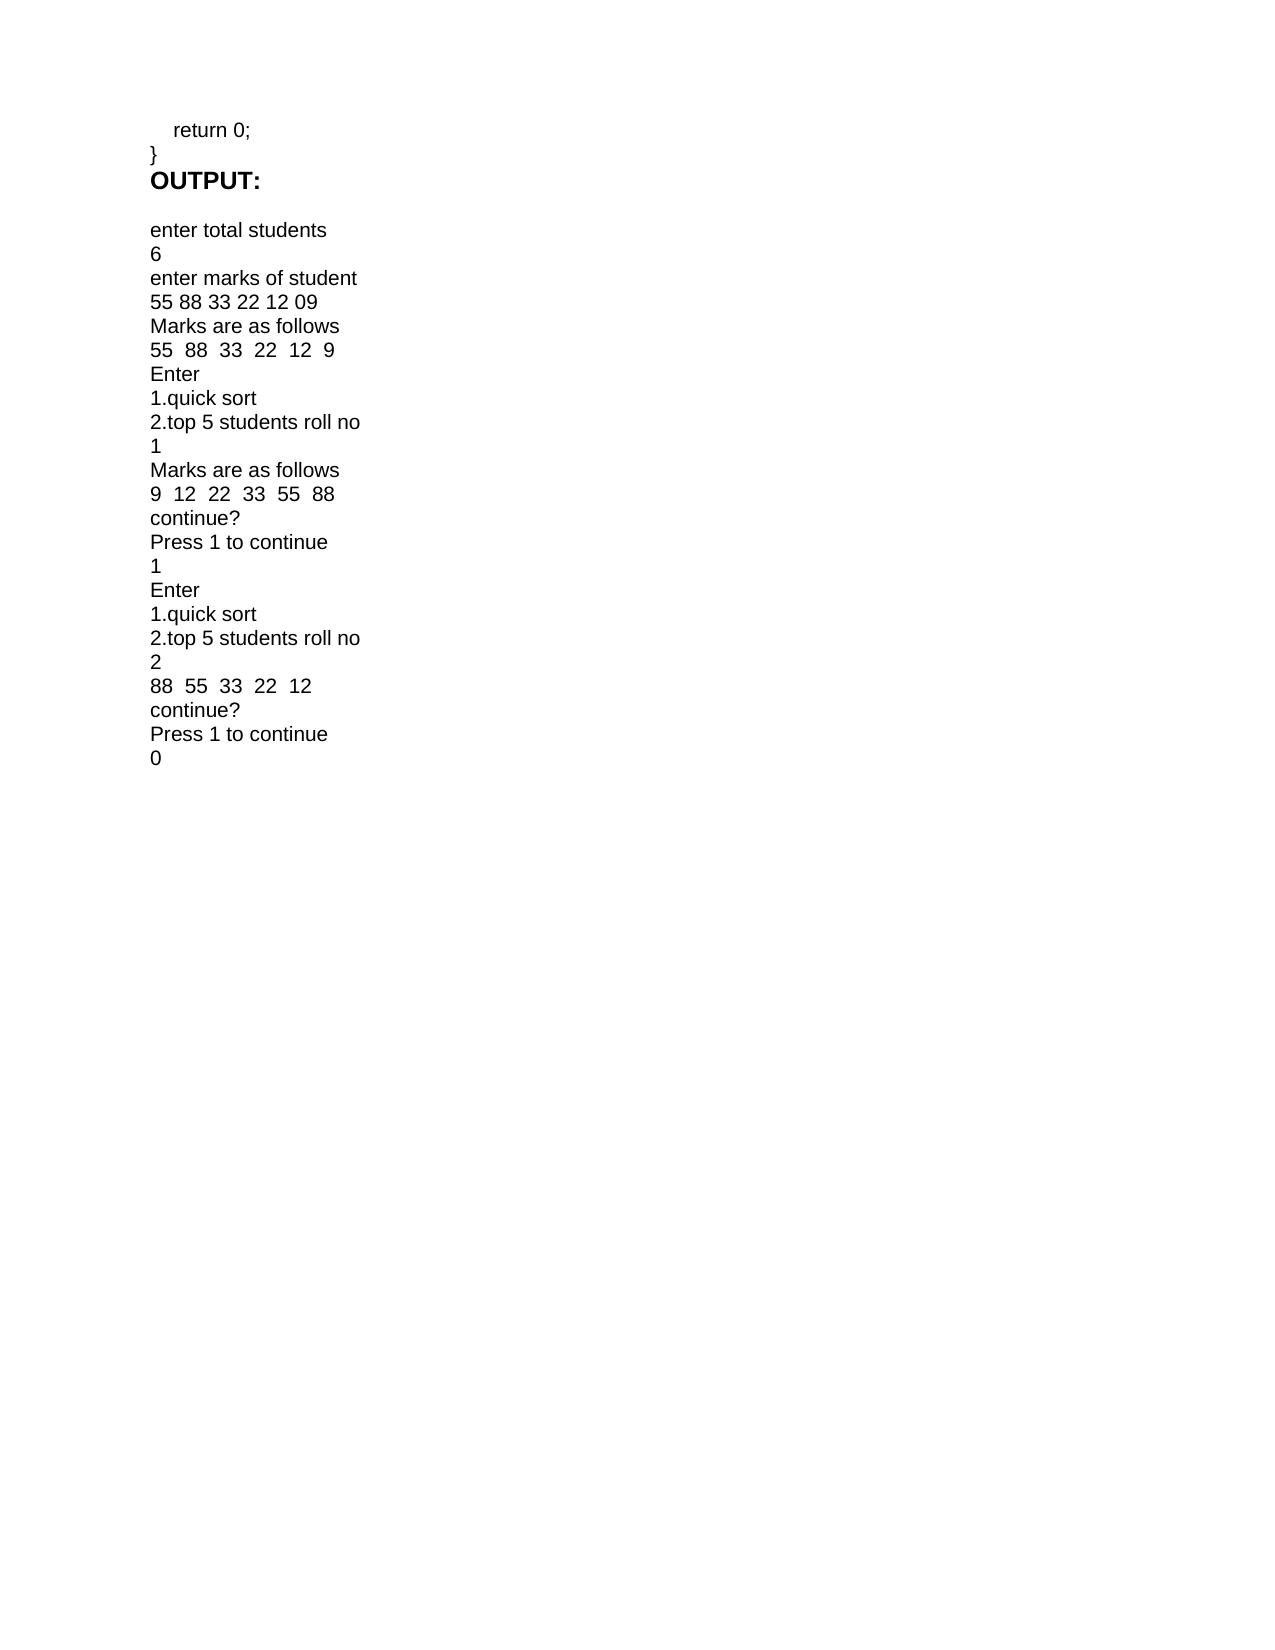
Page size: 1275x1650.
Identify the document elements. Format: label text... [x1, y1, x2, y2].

text 6 [150, 242, 1125, 266]
text 1.quick sort [150, 386, 1125, 410]
text } [150, 142, 1125, 166]
text 2.top 5 students roll no [150, 626, 1125, 649]
text Enter [150, 362, 1125, 386]
text 1 [150, 434, 1125, 458]
text Enter [150, 578, 1125, 602]
text Marks are as follows [150, 458, 1125, 482]
text 1.quick sort [150, 602, 1125, 626]
text enter marks of student [150, 266, 1125, 290]
text 0 [150, 745, 1125, 769]
text 2 [150, 649, 1125, 673]
text continue? [150, 697, 1125, 721]
text enter total students [150, 218, 1125, 242]
text OUTPUT: [150, 166, 1125, 194]
text 55 88 33 22 12 9 [150, 338, 1125, 362]
text 88 55 33 22 12 [150, 673, 1125, 697]
text 1 [150, 554, 1125, 578]
text Press 1 to continue [150, 721, 1125, 745]
text 55 88 33 22 12 09 [150, 290, 1125, 314]
text return 0; [150, 118, 1125, 142]
text Marks are as follows [150, 314, 1125, 338]
text 9 12 22 33 55 88 [150, 482, 1125, 506]
text Press 1 to continue [150, 530, 1125, 554]
text continue? [150, 506, 1125, 530]
text 2.top 5 students roll no [150, 410, 1125, 434]
